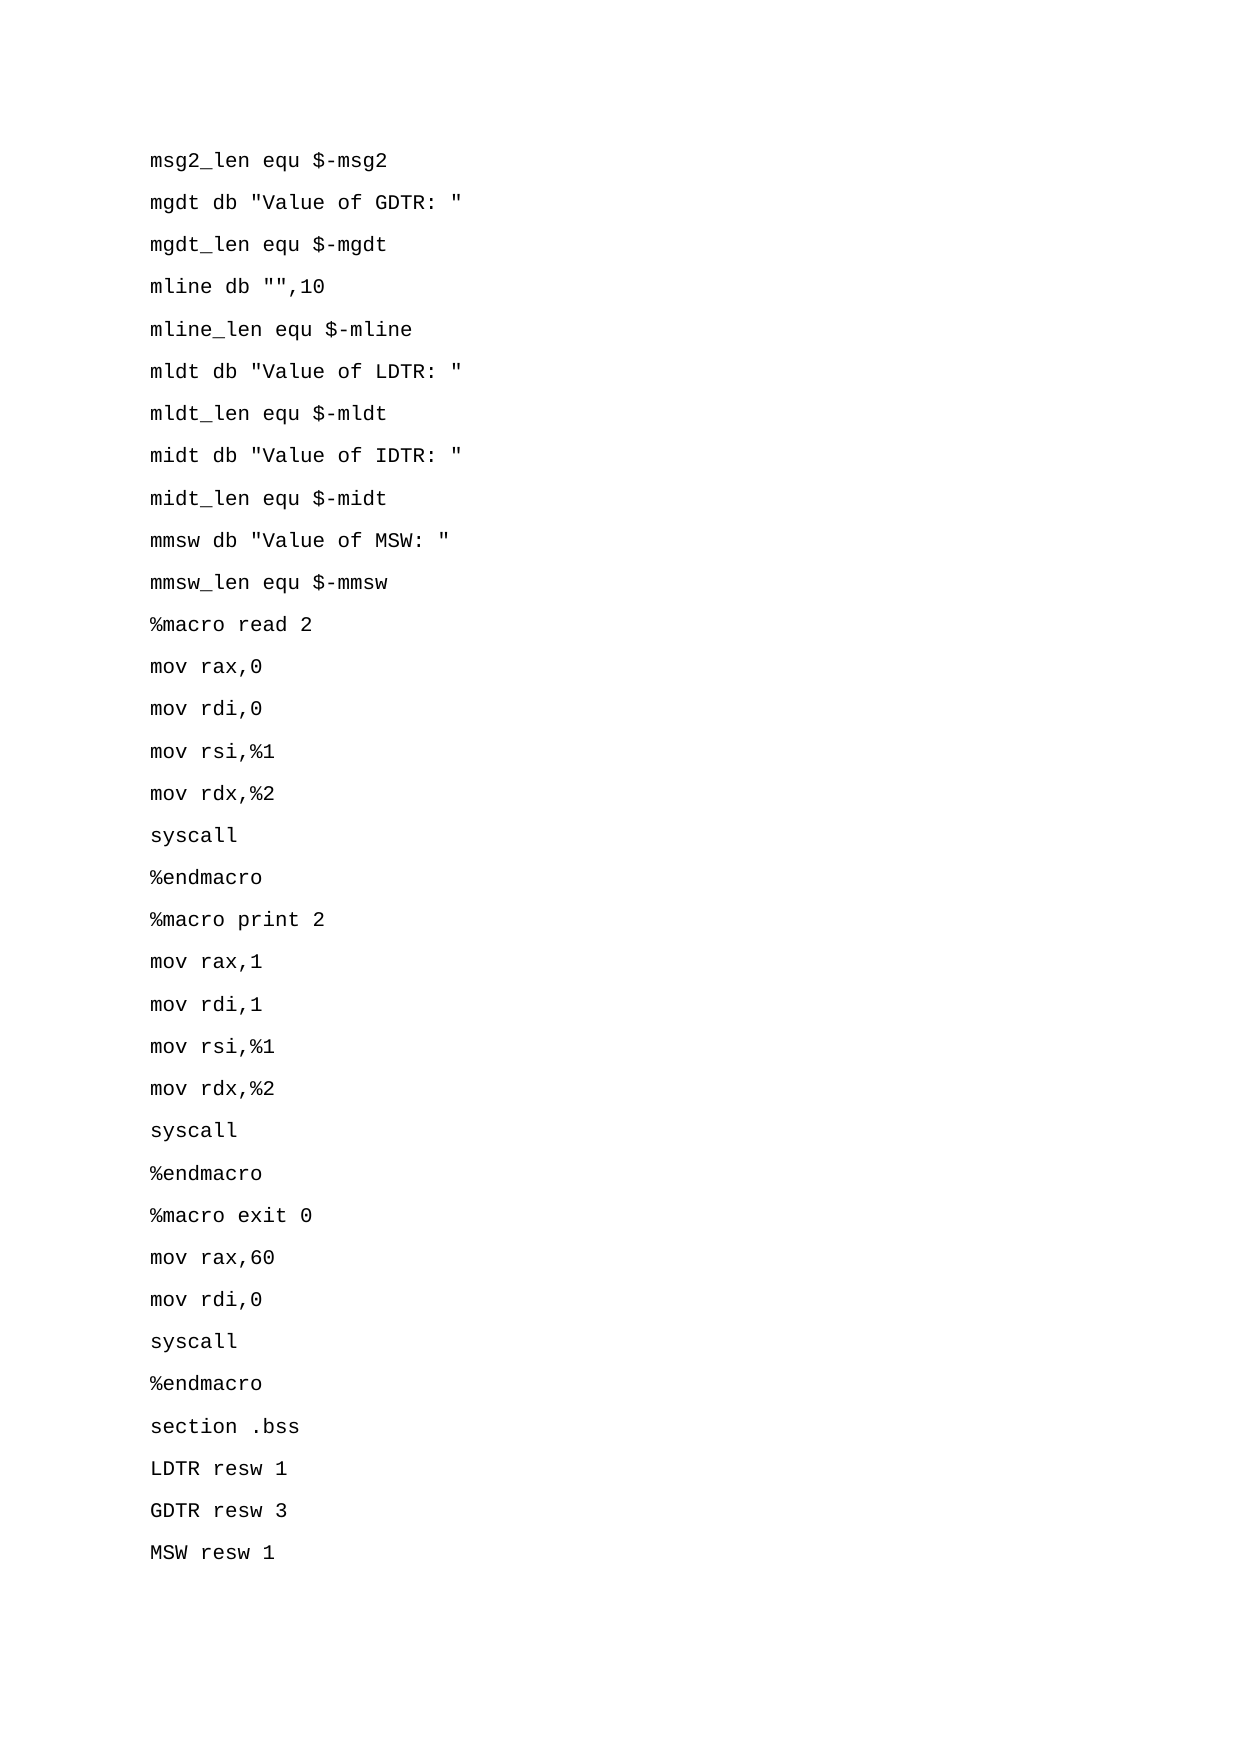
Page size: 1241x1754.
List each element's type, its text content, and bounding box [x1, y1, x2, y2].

text mov rdi,1 [150, 994, 1090, 1017]
text %macro exit 0 [150, 1205, 1090, 1228]
text mgdt db "Value of GDTR: " [150, 192, 1090, 216]
text mline_len equ $-mline [150, 319, 1090, 342]
text mov rax,60 [150, 1247, 1090, 1271]
text mldt db "Value of LDTR: " [150, 361, 1090, 384]
text mmsw db "Value of MSW: " [150, 530, 1090, 553]
text mov rdi,0 [150, 1289, 1090, 1313]
text GDTR resw 3 [150, 1500, 1090, 1524]
text mov rsi,%1 [150, 741, 1090, 764]
text mov rdi,0 [150, 698, 1090, 722]
text mgdt_len equ $-mgdt [150, 234, 1090, 258]
text mov rdx,%2 [150, 1078, 1090, 1102]
text %macro read 2 [150, 614, 1090, 638]
text midt db "Value of IDTR: " [150, 445, 1090, 469]
text %endmacro [150, 867, 1090, 891]
text LDTR resw 1 [150, 1458, 1090, 1481]
text syscall [150, 825, 1090, 849]
text %macro print 2 [150, 909, 1090, 933]
text msg2_len equ $-msg2 [150, 150, 1090, 174]
text MSW resw 1 [150, 1542, 1090, 1566]
text mov rdx,%2 [150, 783, 1090, 806]
text mov rsi,%1 [150, 1036, 1090, 1059]
text %endmacro [150, 1373, 1090, 1397]
text mov rax,1 [150, 952, 1090, 975]
text section .bss [150, 1416, 1090, 1439]
text mmsw_len equ $-mmsw [150, 572, 1090, 596]
text %endmacro [150, 1162, 1090, 1186]
text mov rax,0 [150, 656, 1090, 680]
text syscall [150, 1331, 1090, 1355]
text mldt_len equ $-mldt [150, 403, 1090, 427]
text mline db "",10 [150, 277, 1090, 300]
text midt_len equ $-midt [150, 487, 1090, 511]
text syscall [150, 1120, 1090, 1144]
